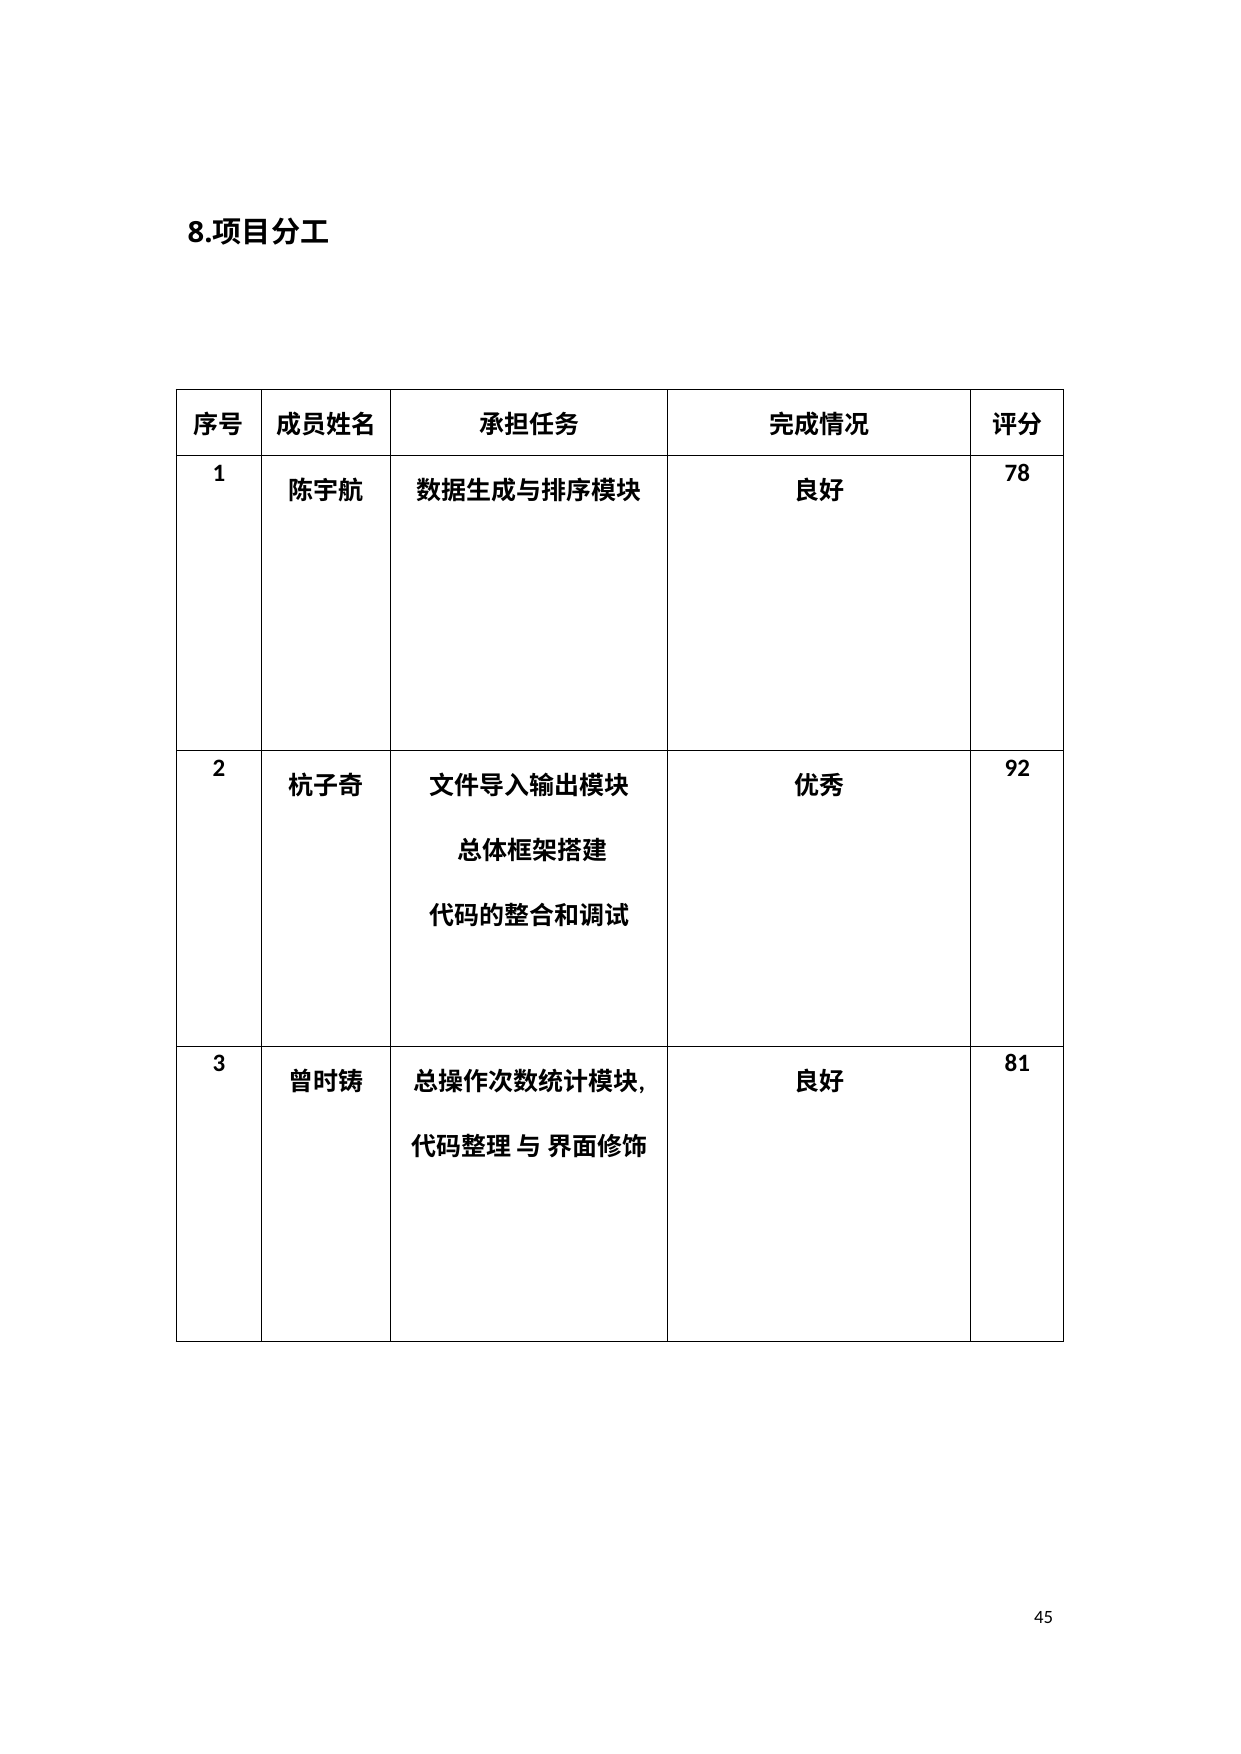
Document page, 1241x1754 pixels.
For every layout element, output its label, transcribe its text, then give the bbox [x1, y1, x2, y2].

table_cell 陈宇航 [262, 456, 390, 750]
table_cell 1 [177, 456, 261, 750]
table_cell 92 [971, 751, 1063, 1046]
table_header 成员姓名 [262, 390, 390, 455]
table_header 序号 [177, 390, 261, 455]
table_cell 2 [177, 751, 261, 1046]
table_cell 良好 [668, 456, 970, 750]
table_cell 良好 [668, 1047, 970, 1341]
table_cell 数据生成与排序模块 [391, 456, 667, 750]
table_cell 文件导入输出模块 总体框架搭建 代码的整合和调试 [391, 751, 667, 1046]
table_header 评分 [971, 390, 1063, 455]
table_cell 曾时铸 [262, 1047, 390, 1341]
table_cell 杭子奇 [262, 751, 390, 1046]
table_cell 81 [971, 1047, 1063, 1341]
subtitle 8.项目分工 [187, 197, 1053, 262]
table_header 完成情况 [668, 390, 970, 455]
table_cell 78 [971, 456, 1063, 750]
table_header 承担任务 [391, 390, 667, 455]
table_cell 3 [177, 1047, 261, 1341]
table_cell 总操作次数统计模块,代码整理 与 界面修饰 [391, 1047, 667, 1341]
table_cell 优秀 [668, 751, 970, 1046]
